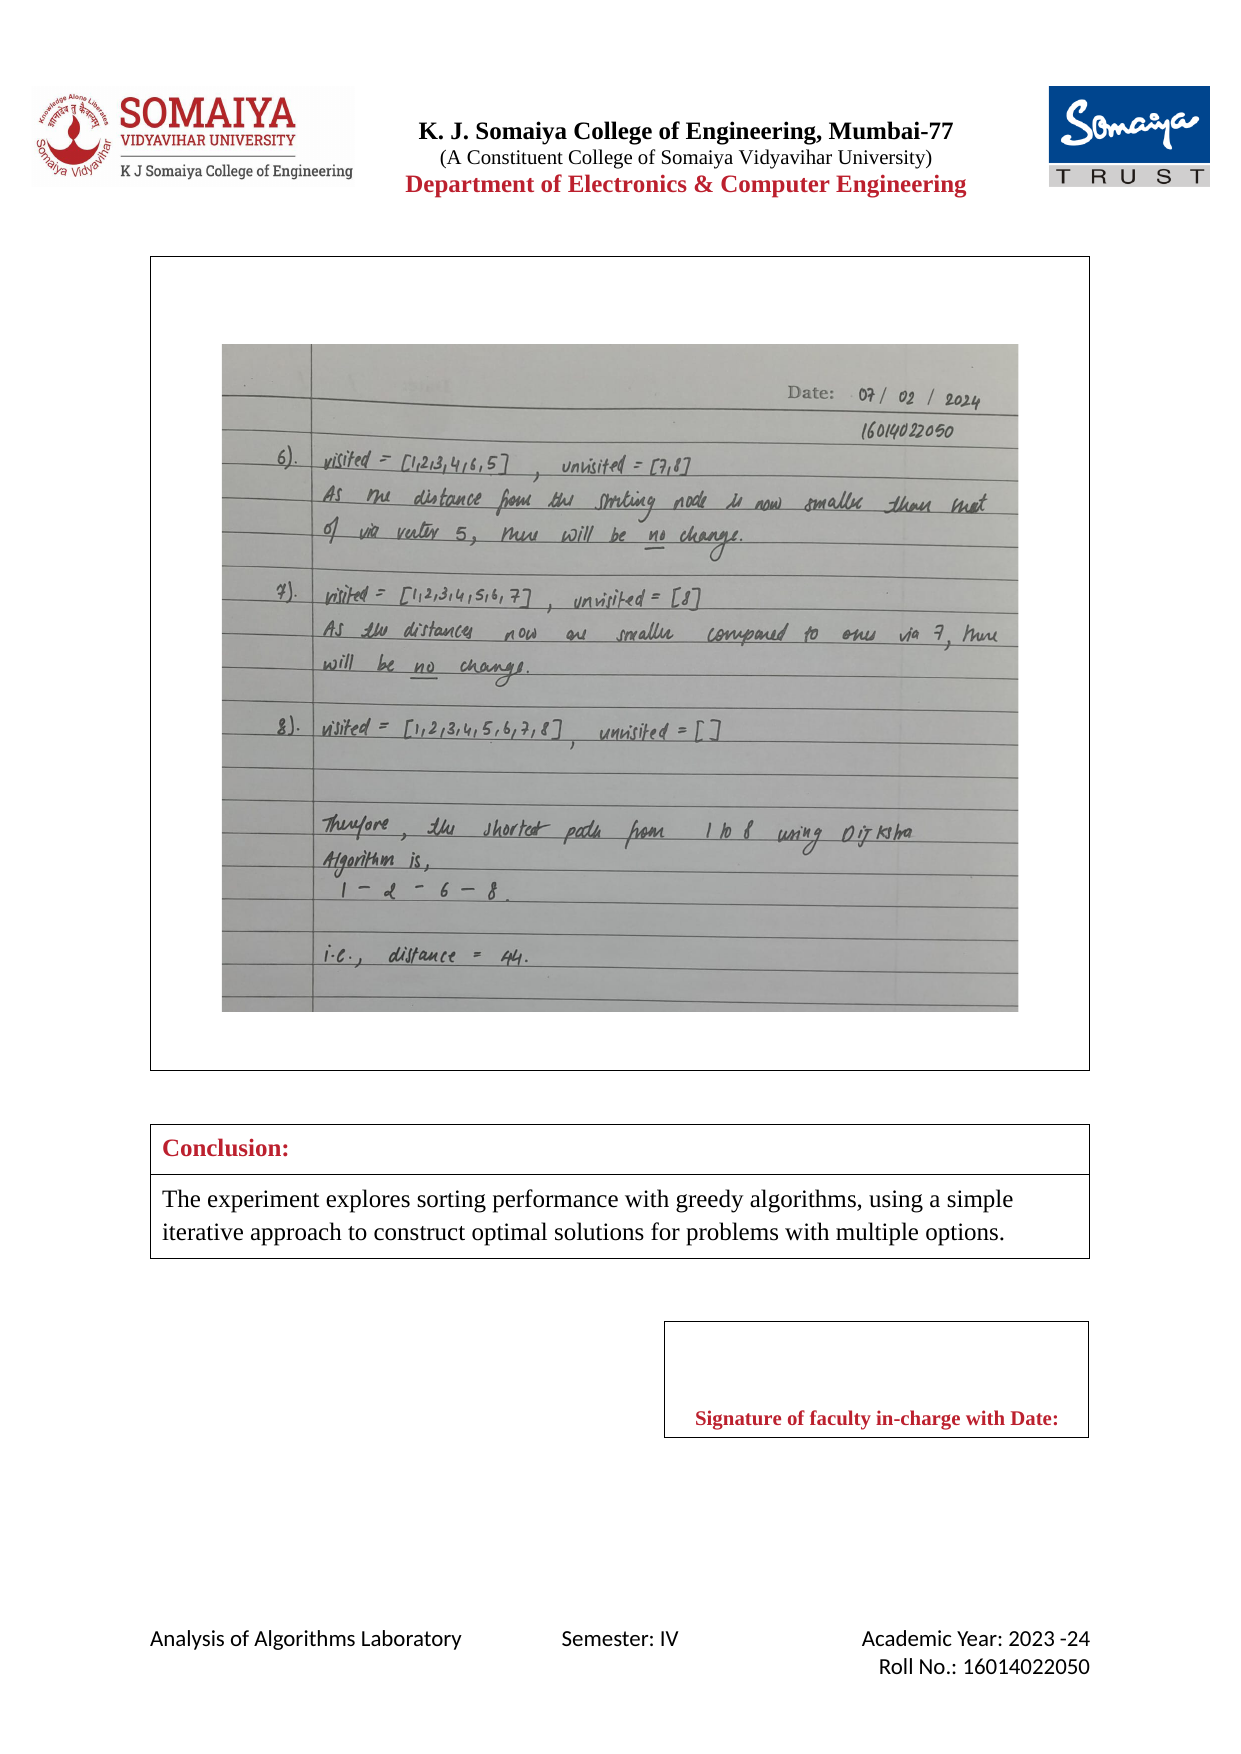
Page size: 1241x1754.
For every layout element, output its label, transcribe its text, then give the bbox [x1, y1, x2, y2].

picture [1048, 86, 1210, 187]
table_cell The experiment explores sorting performance with greedy algorithms, using a simple iterative approach to construct optimal solutions for problems with multiple options. [151, 1175, 1089, 1258]
table_header Conclusion: [151, 1125, 1089, 1174]
picture [221, 344, 1019, 1012]
picture [31, 86, 356, 187]
table_cell Find the shortest path from node 1 to node 8 of the distance network shown in figure below using Dijkstra’s Algorithm. [151, 257, 1089, 1070]
